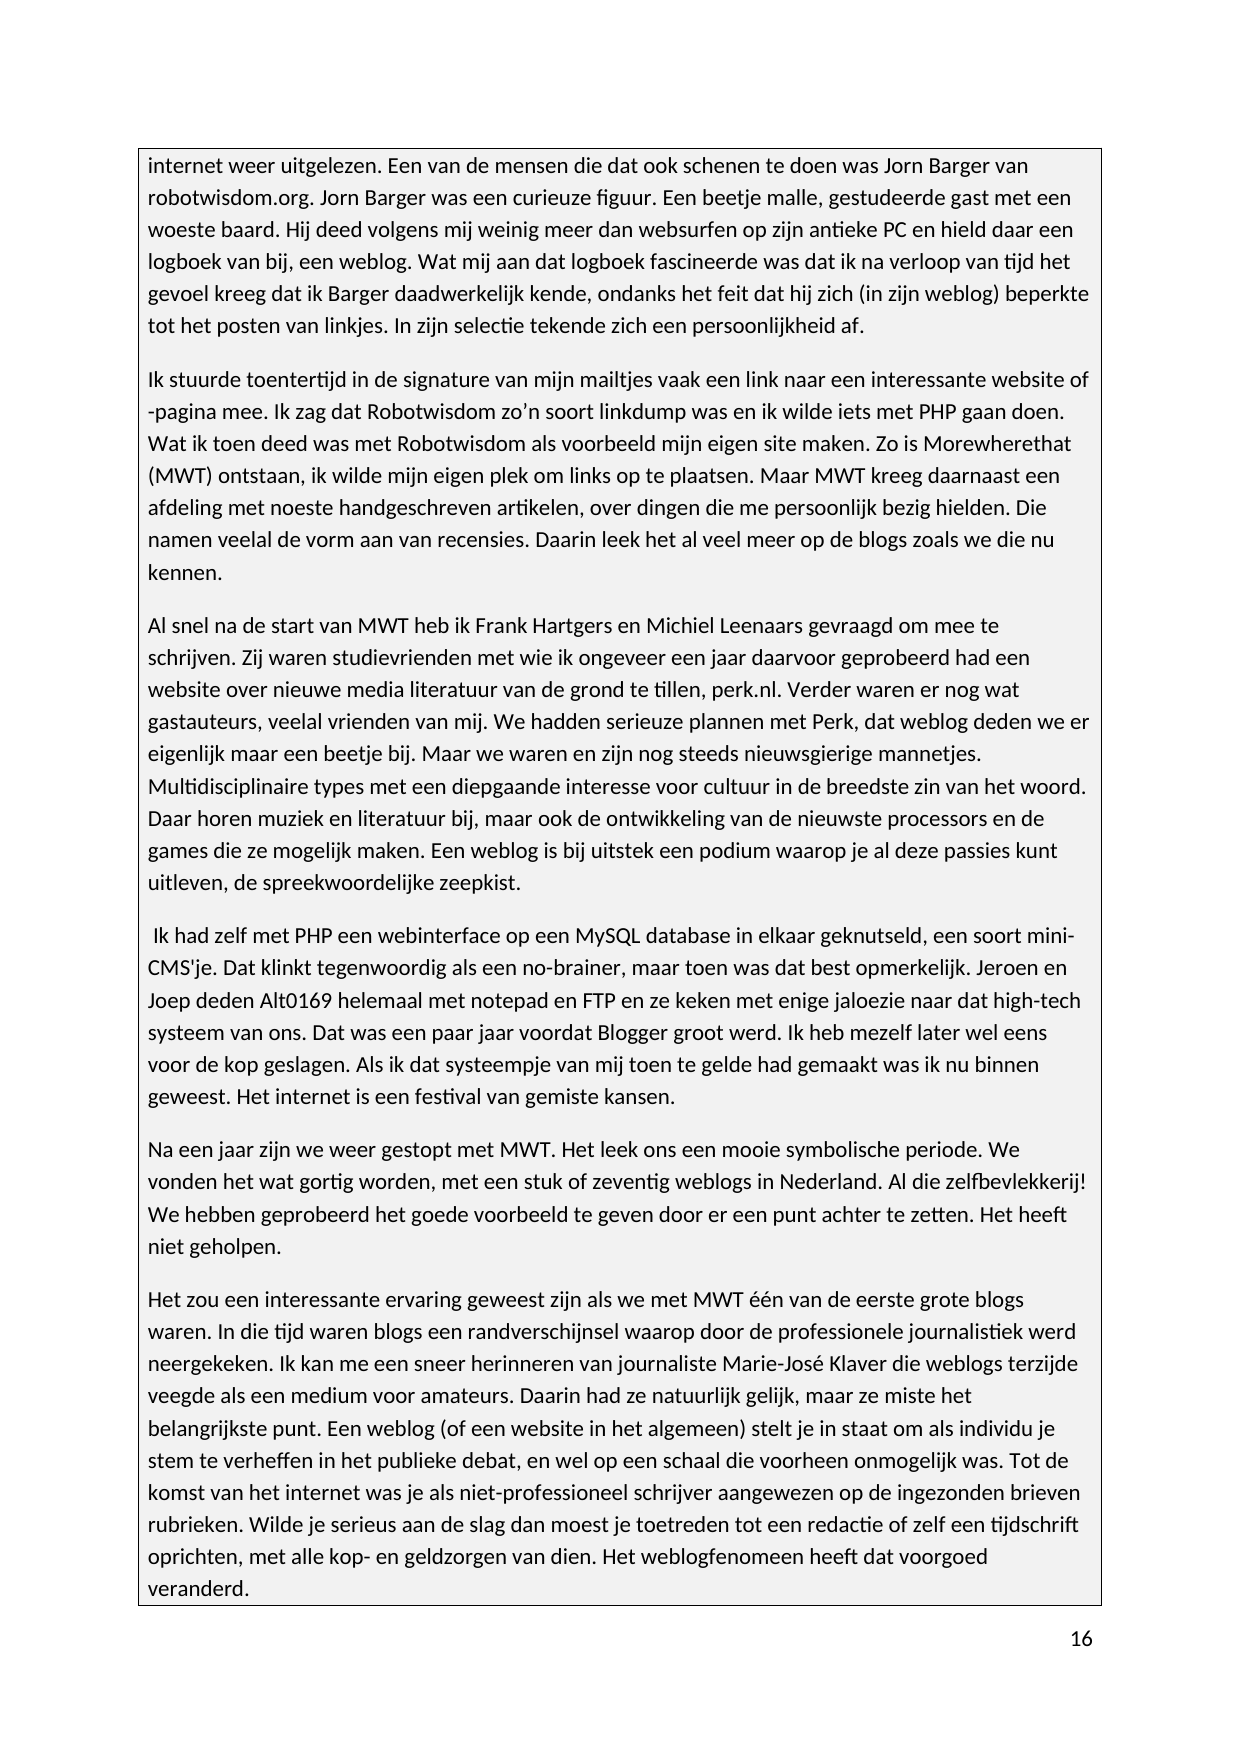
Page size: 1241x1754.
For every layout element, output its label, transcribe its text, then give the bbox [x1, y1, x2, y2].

text Ik stuurde toentertijd in de signature van mijn mailtjes vaak een link naar een interessante website of -pagina mee. Ik zag dat Robotwisdom zo’n soort linkdump was en ik wilde iets met PHP gaan doen. Wat ik toen deed was met Robotwisdom als voorbeeld mijn eigen site maken. Zo is Morewherethat (MWT) ontstaan, ik wilde mijn eigen plek om links op te plaatsen. Maar MWT kreeg daarnaast een afdeling met noeste handgeschreven artikelen, over dingen die me persoonlijk bezig hielden. Die namen veelal de vorm aan van recensies. Daarin leek het al veel meer op de blogs zoals we die nu kennen. [139, 362, 1101, 586]
text Al snel na de start van MWT heb ik Frank Hartgers en Michiel Leenaars gevraagd om mee te schrijven. Zij waren studievrienden met wie ik ongeveer een jaar daarvoor geprobeerd had een website over nieuwe media literatuur van de grond te tillen, perk.nl. Verder waren er nog wat gastauteurs, veelal vrienden van mij. We hadden serieuze plannen met Perk, dat weblog deden we er eigenlijk maar een beetje bij. Maar we waren en zijn nog steeds nieuwsgierige mannetjes. Multidisciplinaire types met een diepgaande interesse voor cultuur in de breedste zin van het woord. Daar horen muziek en literatuur bij, maar ook de ontwikkeling van de nieuwste processors en de games die ze mogelijk maken. Een weblog is bij uitstek een podium waarop je al deze passies kunt uitleven, de spreekwoordelijke zeepkist. [139, 608, 1101, 896]
text Het zou een interessante ervaring geweest zijn als we met MWT één van de eerste grote blogs waren. In die tijd waren blogs een randverschijnsel waarop door de professionele journalistiek werd neergekeken. Ik kan me een sneer herinneren van journaliste Marie-José Klaver die weblogs terzijde veegde als een medium voor amateurs. Daarin had ze natuurlijk gelijk, maar ze miste het belangrijkste punt. Een weblog (of een website in het algemeen) stelt je in staat om als individu je stem te verheffen in het publieke debat, en wel op een schaal die voorheen onmogelijk was. Tot de komst van het internet was je als niet-professioneel schrijver aangewezen op de ingezonden brieven rubrieken. Wilde je serieus aan de slag dan moest je toetreden tot een redactie of zelf een tijdschrift oprichten, met alle kop- en geldzorgen van dien. Het weblogfenomeen heeft dat voorgoed veranderd. [139, 1282, 1101, 1605]
text Ik had zelf met PHP een webinterface op een MySQL database in elkaar geknutseld, een soort mini-CMS'je. Dat klinkt tegenwoordig als een no-brainer, maar toen was dat best opmerkelijk. Jeroen en Joep deden Alt0169 helemaal met notepad en FTP en ze keken met enige jaloezie naar dat high-tech systeem van ons. Dat was een paar jaar voordat Blogger groot werd. Ik heb mezelf later wel eens voor de kop geslagen. Als ik dat systeempje van mij toen te gelde had gemaakt was ik nu binnen geweest. Het internet is een festival van gemiste kansen. [139, 918, 1101, 1110]
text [139, 149, 1101, 340]
text Na een jaar zijn we weer gestopt met MWT. Het leek ons een mooie symbolische periode. We vonden het wat gortig worden, met een stuk of zeventig weblogs in Nederland. Al die zelfbevlekkerij! We hebben geprobeerd het goede voorbeeld te geven door er een punt achter te zetten. Het heeft niet geholpen. [139, 1132, 1101, 1260]
